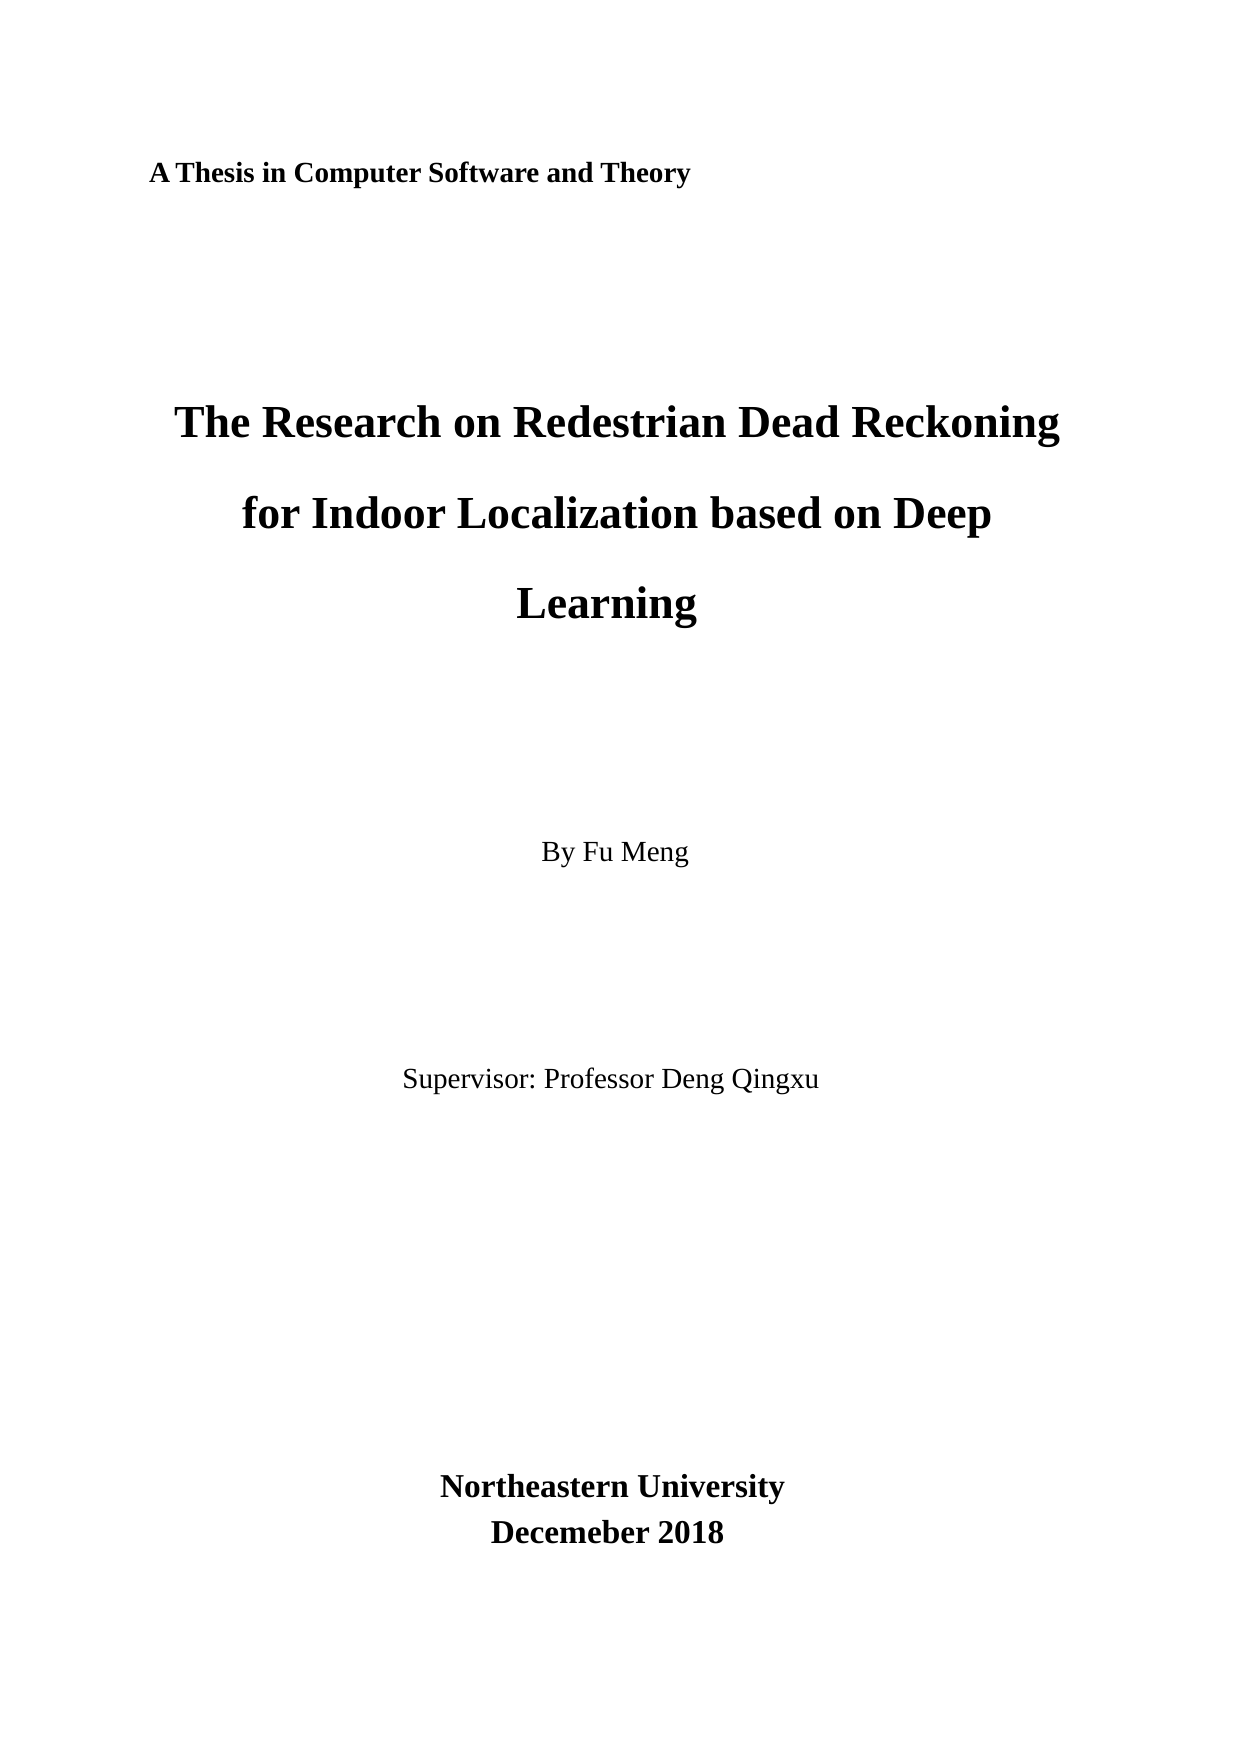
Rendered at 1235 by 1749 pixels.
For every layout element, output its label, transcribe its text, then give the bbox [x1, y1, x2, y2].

text Supervisor: Professor Deng Qingxu [149, 1055, 1085, 1101]
text Decemeber 2018 [149, 1508, 1085, 1554]
text By Fu Meng [149, 829, 1085, 874]
text The Research on Redestrian Dead Reckoning for Indoor Localization based on Deep Learning [149, 376, 1085, 647]
text Northeastern University [149, 1463, 1085, 1508]
subtitle A Thesis in Computer Software and Theory [149, 149, 1085, 194]
